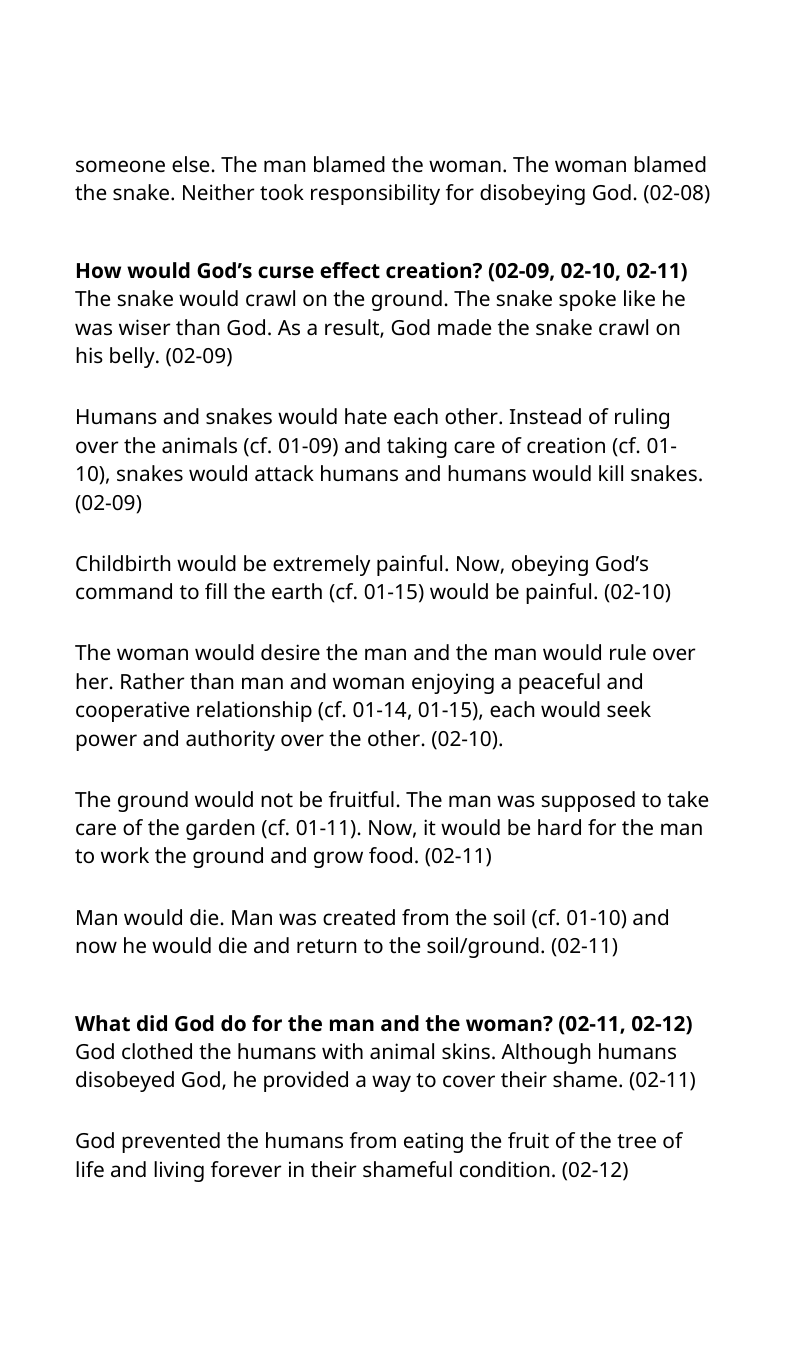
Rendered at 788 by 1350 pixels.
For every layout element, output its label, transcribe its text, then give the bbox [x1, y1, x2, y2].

subtitle How would God’s curse effect creation? (02-09, 02-10, 02-11) [75, 228, 712, 284]
text The woman would desire the man and the man would rule over her. Rather than man and woman enjoying a peaceful and cooperative relationship (cf. 01-14, 01-15), each would seek power and authority over the other. (02-10). [75, 610, 712, 752]
text God prevented the humans from eating the fruit of the tree of life and living forever in their shameful condition. (02-12) [75, 1098, 712, 1183]
subtitle What did God do for the man and the woman? (02-11, 02-12) [75, 980, 712, 1037]
text Humans and snakes would hate each other. Instead of ruling over the animals (cf. 01-09) and taking care of creation (cf. 01-10), snakes would attack humans and humans would kill snakes. (02-09) [75, 374, 712, 516]
text Childbirth would be extremely painful. Now, obeying God’s command to fill the earth (cf. 01-15) would be painful. (02-10) [75, 520, 712, 606]
text Man would die. Man was created from the soil (cf. 01-10) and now he would die and return to the soil/ground. (02-11) [75, 874, 712, 959]
text The snake would crawl on the ground. The snake spoke like he was wiser than God. As a result, God made the snake crawl on his belly. (02-09) [75, 284, 712, 370]
text The ground would not be fruitful. The man was supposed to take care of the garden (cf. 01-11). Now, it would be hard for the man to work the ground and grow food. (02-11) [75, 756, 712, 870]
text God clothed the humans with animal skins. Although humans disobeyed God, he provided a way to cover their shame. (02-11) [75, 1037, 712, 1094]
